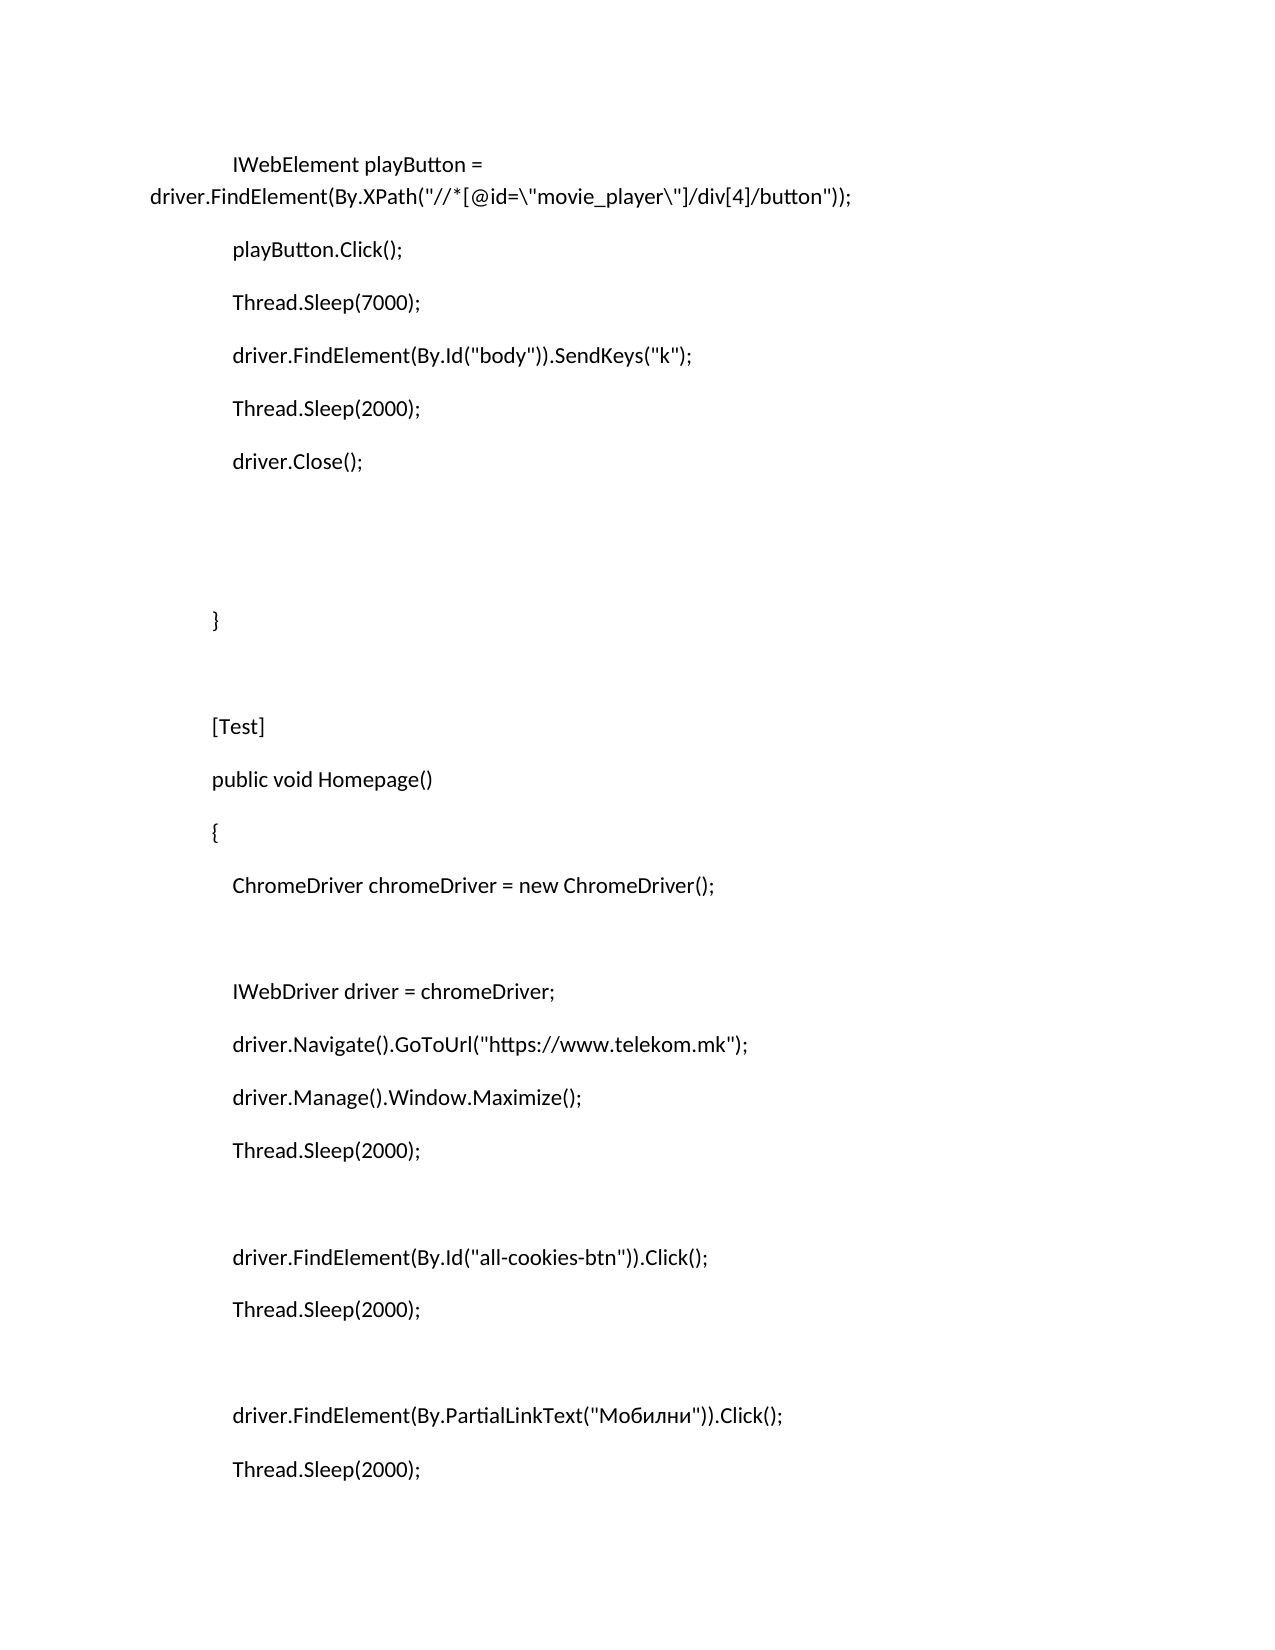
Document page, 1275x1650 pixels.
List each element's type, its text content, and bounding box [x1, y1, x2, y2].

text Thread.Sleep(2000); [150, 1455, 1125, 1483]
text Thread.Sleep(2000); [150, 394, 1125, 422]
text IWebDriver driver = chromeDriver; [150, 977, 1125, 1006]
text driver.FindElement(By.Id("body")).SendKeys("k"); [150, 341, 1125, 369]
text { [150, 818, 1125, 846]
text driver.Navigate().GoToUrl("https://www.telekom.mk"); [150, 1031, 1125, 1058]
text driver.Manage().Window.Maximize(); [150, 1083, 1125, 1112]
text playButton.Click(); [150, 235, 1125, 263]
text Thread.Sleep(2000); [150, 1137, 1125, 1164]
text driver.FindElement(By.Id("all-cookies-btn")).Click(); [150, 1243, 1125, 1271]
text } [150, 606, 1125, 634]
text Thread.Sleep(7000); [150, 288, 1125, 316]
text [Test] [150, 712, 1125, 740]
text driver.FindElement(By.PartialLinkText("Мобилни")).Click(); [150, 1402, 1125, 1430]
text public void Homepage() [150, 765, 1125, 793]
text IWebElement playButton = driver.FindElement(By.XPath("//*[@id=\"movie_player\"]/div[4]/button")); [150, 150, 1125, 210]
text driver.Close(); [150, 447, 1125, 475]
text ChromeDriver chromeDriver = new ChromeDriver(); [150, 871, 1125, 899]
text Thread.Sleep(2000); [150, 1296, 1125, 1324]
